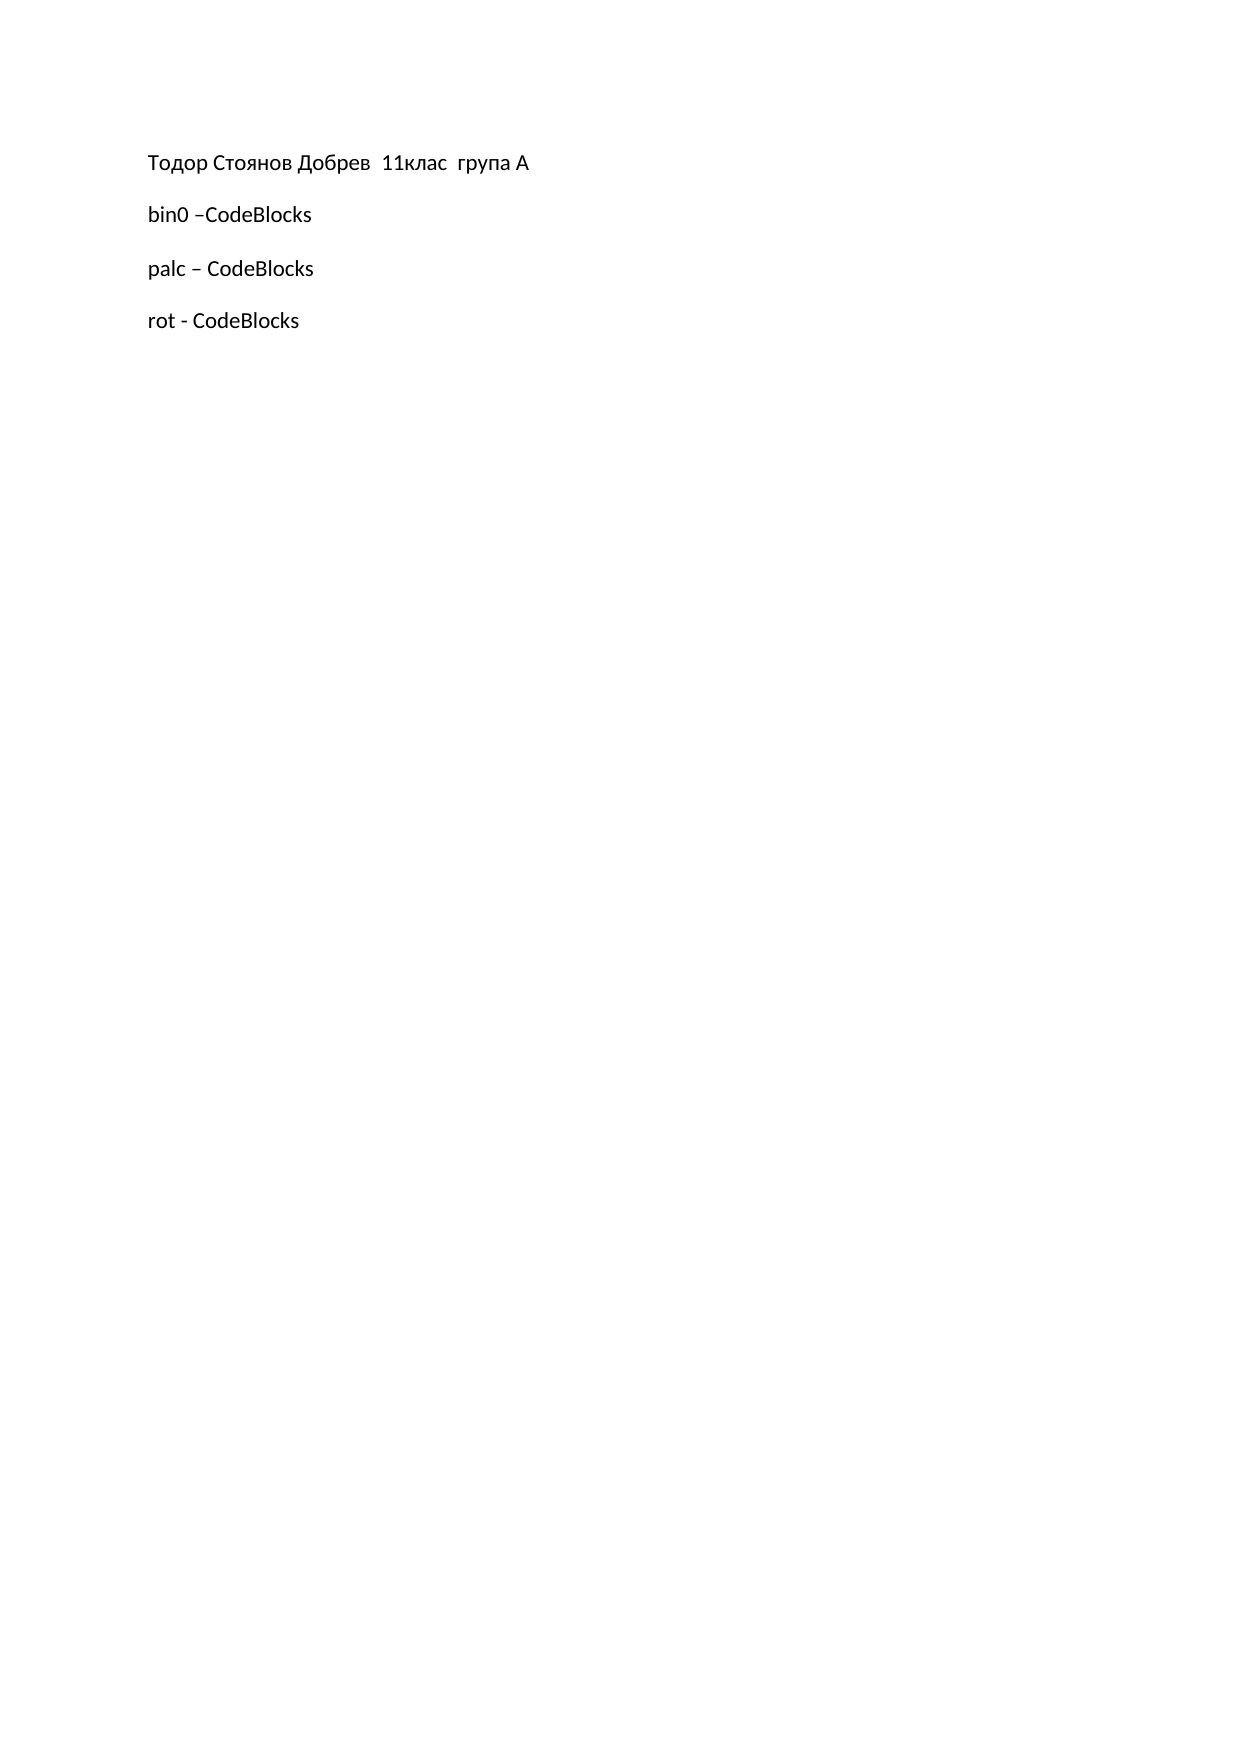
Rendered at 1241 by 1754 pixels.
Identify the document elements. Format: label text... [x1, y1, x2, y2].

text palc – CodeBlocks [148, 254, 1093, 282]
text bin0 –CodeBlocks [148, 201, 1093, 229]
text rot - CodeBlocks [148, 307, 1093, 335]
text Тодор Стоянов Добрев 11клас група А [148, 148, 1093, 176]
